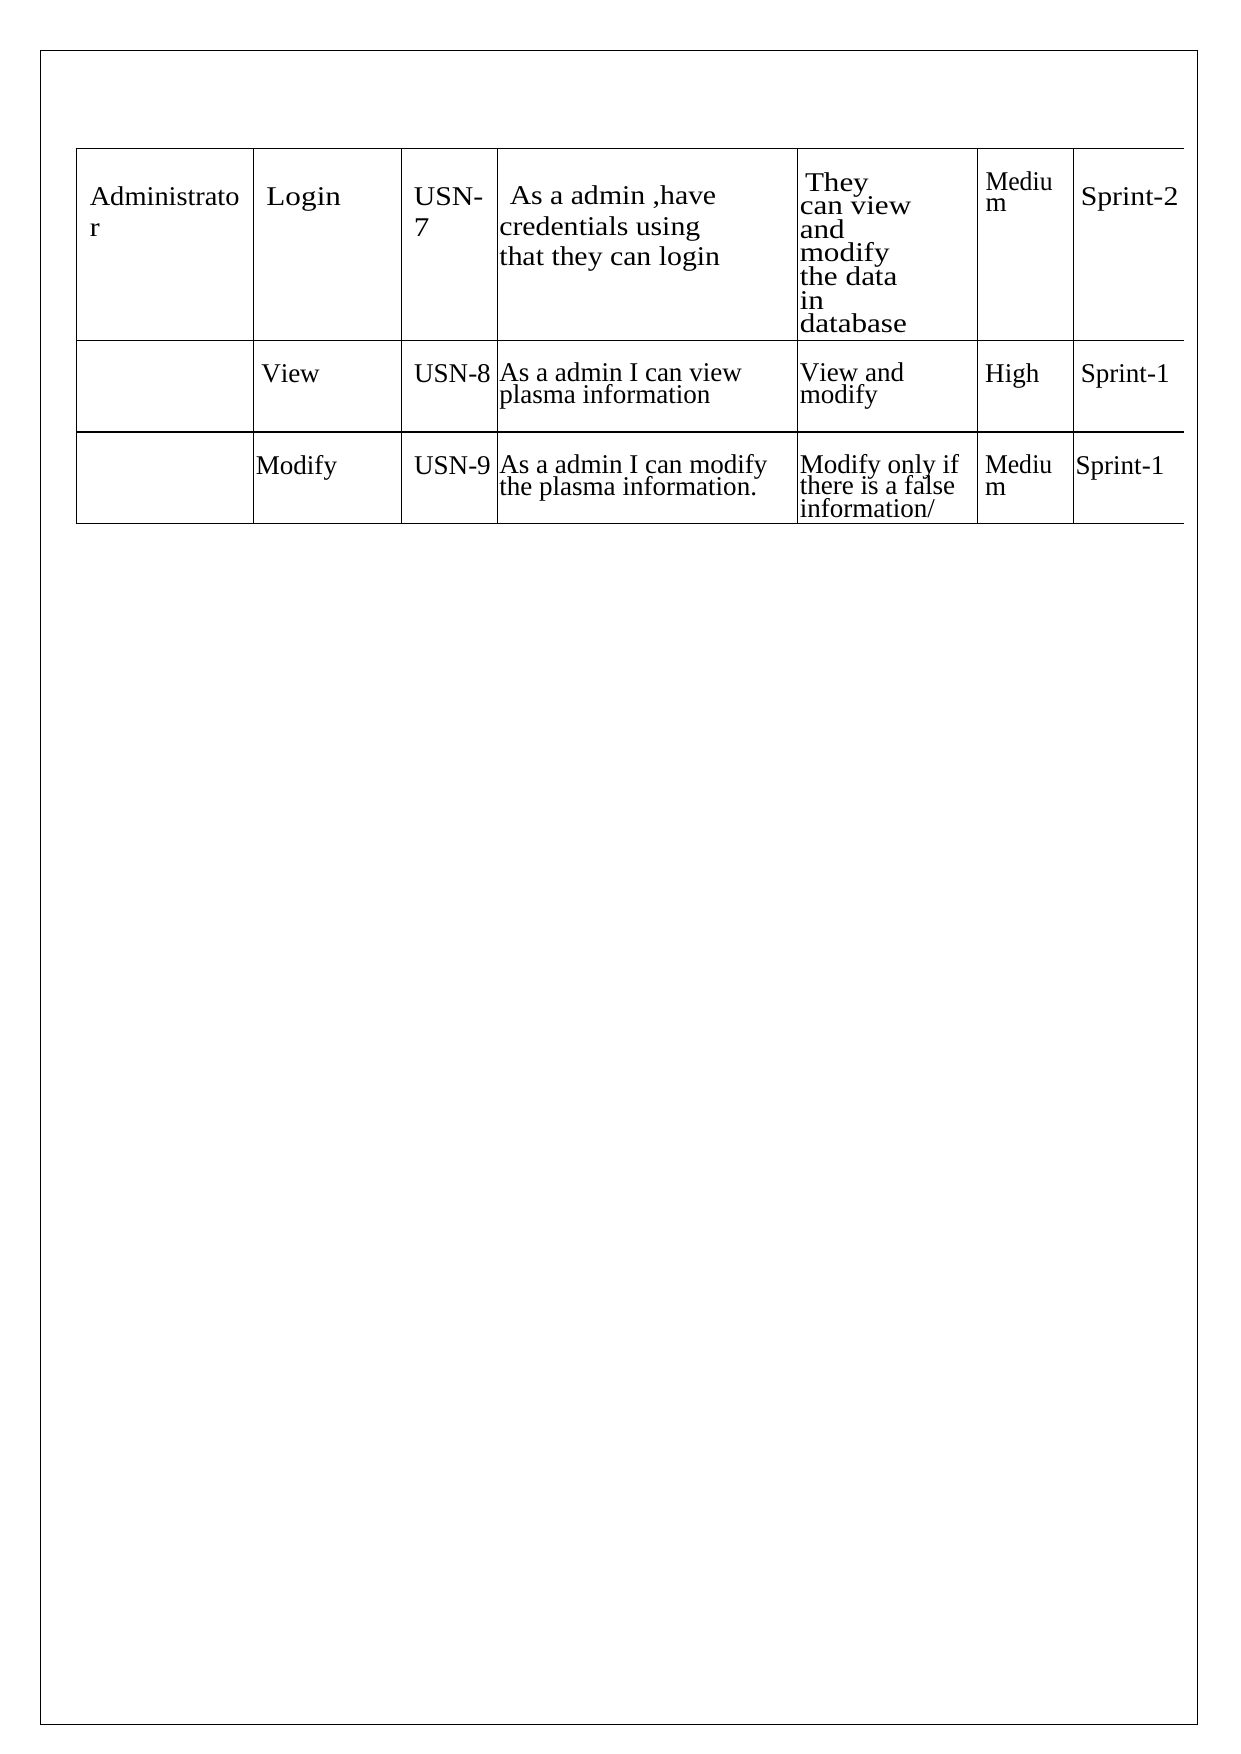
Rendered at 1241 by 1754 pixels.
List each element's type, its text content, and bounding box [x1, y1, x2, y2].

table_header Login [254, 149, 401, 339]
table_cell View [254, 341, 401, 431]
table_header USN- 7 [402, 149, 497, 339]
table_header Administrato r [77, 149, 253, 339]
table_header They can view and modify the data in database [798, 149, 977, 339]
table_cell Modify [254, 433, 401, 522]
table_cell As a admin I can view plasma information [498, 341, 797, 431]
table_header As a admin ,have credentials using that they can login [498, 149, 797, 339]
table_cell [77, 341, 253, 431]
table_cell High [978, 341, 1073, 431]
table_header Mediu m [978, 149, 1073, 339]
table_header Sprint-2 [1074, 149, 1184, 339]
table_cell Sprint-1 [1074, 341, 1184, 431]
table_cell View and modify [798, 341, 977, 431]
table_cell [77, 433, 253, 522]
table_cell USN-8 [402, 341, 497, 431]
table_cell Modify only if there is a false information/ [798, 433, 977, 522]
table_cell As a admin I can modify the plasma information. [498, 433, 797, 522]
table_cell Mediu m [978, 433, 1073, 522]
table_cell USN-9 [402, 433, 497, 522]
table_cell Sprint-1 [1074, 433, 1184, 522]
